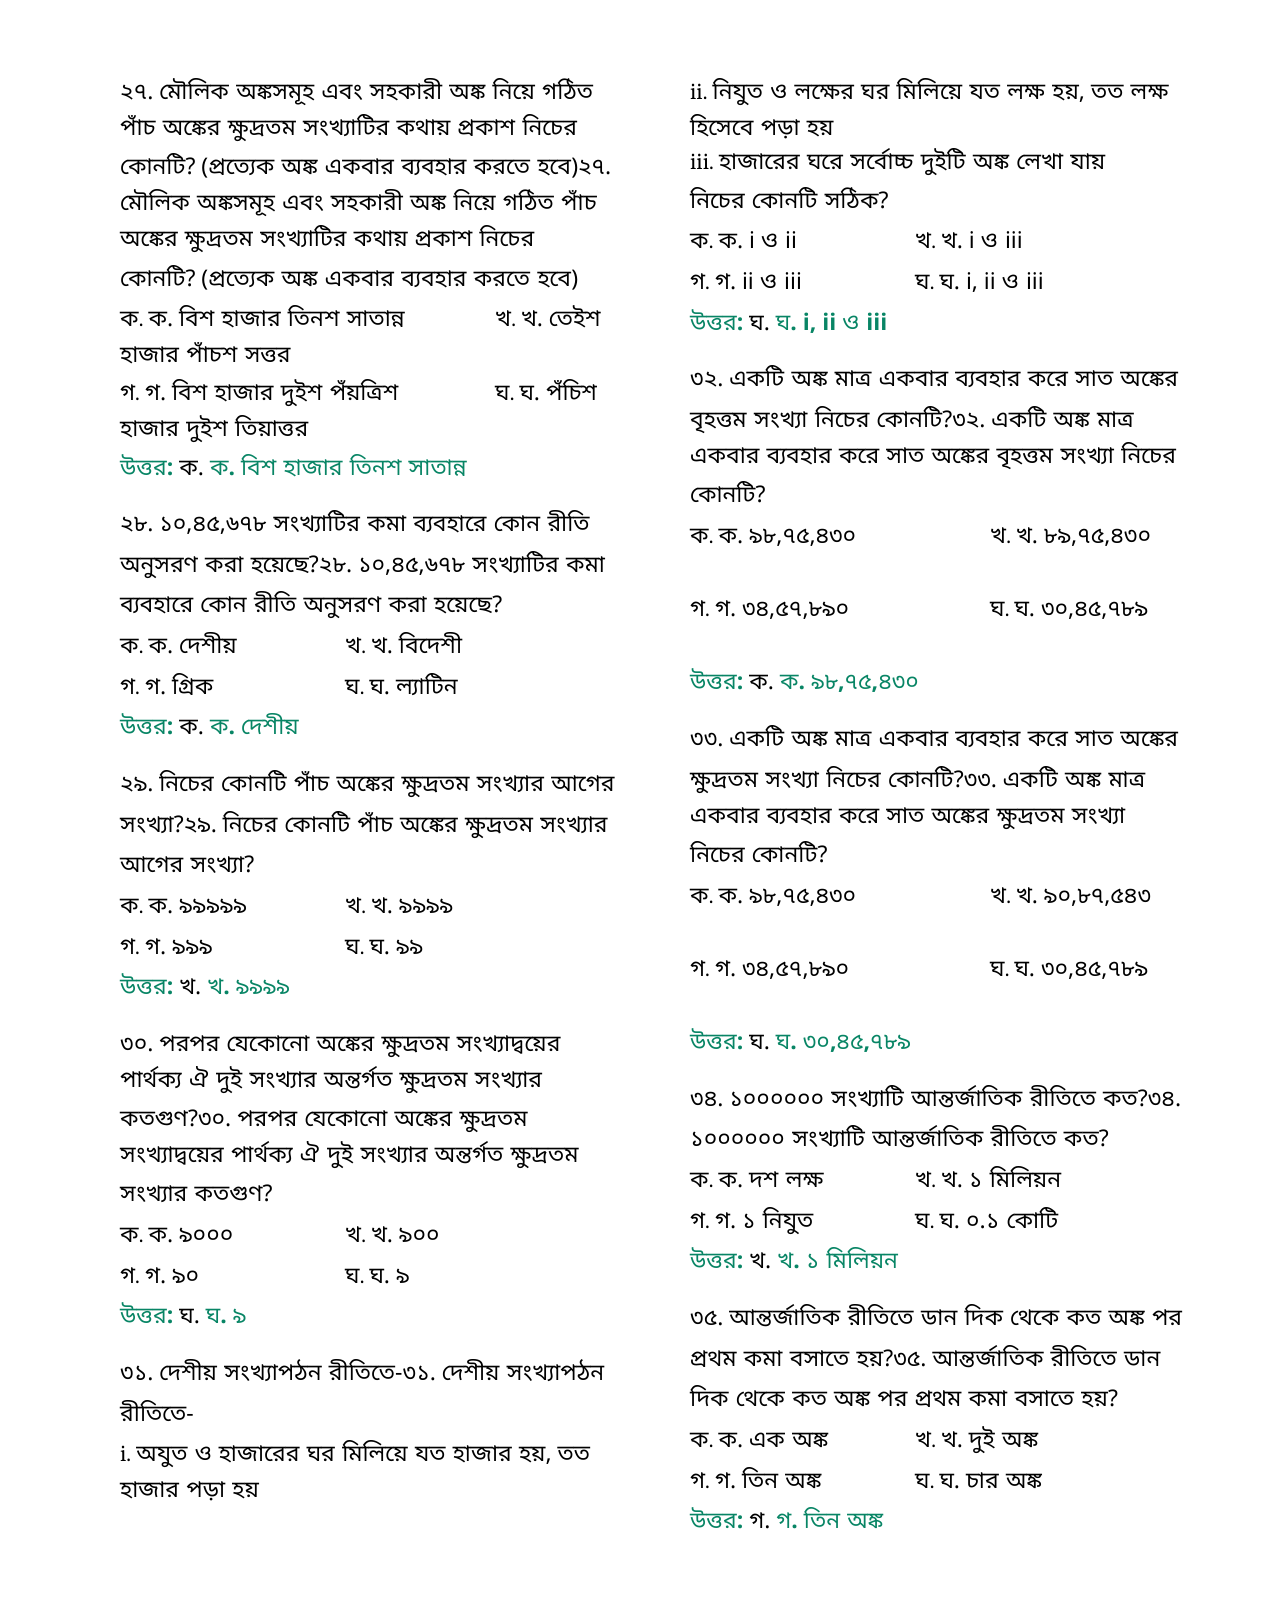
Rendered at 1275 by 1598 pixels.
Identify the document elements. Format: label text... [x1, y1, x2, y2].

text গ. গ. ৩৪,৫৭,৮৯০ ঘ. ঘ. ৩০,৪৫,৭৮৯ [690, 952, 1185, 1017]
text উত্তর: ক. ক. দেশীয় [120, 710, 615, 742]
text ক. ক. দশ লক্ষ খ. খ. ১ মিলিয়ন [690, 1163, 1185, 1194]
text উত্তর: গ. গ. তিন অঙ্ক [690, 1504, 1185, 1535]
text iii. হাজারের ঘরে সর্বোচ্চ দুইটি অঙ্ক লেখা যায় [690, 149, 1185, 176]
text গ. গ. ৯০ ঘ. ঘ. ৯ [120, 1259, 615, 1290]
text নিচের কোনটি সঠিক? [690, 184, 1185, 215]
text ২৭. মৌলিক অঙ্কসমূহ এবং সহকারী অঙ্ক নিয়ে গঠিত পাঁচ অঙ্কের ক্ষুদ্রতম সংখ্যাটির কথায় প্রকাশ নিচের কোনটি? (প্রত্যেক অঙ্ক একবার ব্যবহার করতে হবে)২৭. মৌলিক অঙ্কসমূহ এবং সহকারী অঙ্ক নিয়ে গঠিত পাঁচ অঙ্কের ক্ষুদ্রতম সংখ্যাটির কথায় প্রকাশ নিচের কোনটি? (প্রত্যেক অঙ্ক একবার ব্যবহার করতে হবে) [120, 75, 615, 293]
text গ. গ. ১ নিযুত ঘ. ঘ. ০.১ কোটি [690, 1204, 1185, 1235]
text ক. ক. ৯৯৯৯৯ খ. খ. ৯৯৯৯ [120, 889, 615, 920]
text গ. গ. ৩৪,৫৭,৮৯০ ঘ. ঘ. ৩০,৪৫,৭৮৯ [690, 592, 1185, 657]
text উত্তর: ঘ. ঘ. i, ii ও iii [690, 306, 1185, 337]
text উত্তর: ক. ক. ৯৮,৭৫,৪৩০ [690, 665, 1185, 697]
text ক. ক. ৯৮,৭৫,৪৩০ খ. খ. ৯০,৮৭,৫৪৩ [690, 878, 1185, 944]
text ৩৪. ১০০০০০০ সংখ্যাটি আন্তর্জাতিক রীতিতে কত?৩৪. ১০০০০০০ সংখ্যাটি আন্তর্জাতিক রীতিতে কত? [690, 1082, 1185, 1154]
text ৩১. দেশীয় সংখ্যাপঠন রীতিতে-৩১. দেশীয় সংখ্যাপঠন রীতিতে- [120, 1356, 615, 1428]
text ii. নিযুত ও লক্ষের ঘর মিলিয়ে যত লক্ষ হয়, তত লক্ষ হিসেবে পড়া হয় [690, 75, 1185, 141]
text গ. গ. তিন অঙ্ক ঘ. ঘ. চার অঙ্ক [690, 1463, 1185, 1495]
text ৩২. একটি অঙ্ক মাত্র একবার ব্যবহার করে সাত অঙ্কের বৃহত্তম সংখ্যা নিচের কোনটি?৩২. একটি অঙ্ক মাত্র একবার ব্যবহার করে সাত অঙ্কের বৃহত্তম সংখ্যা নিচের কোনটি? [690, 362, 1185, 509]
text ক. ক. ৯০০০ খ. খ. ৯০০ [120, 1218, 615, 1249]
text ক. ক. i ও ii খ. খ. i ও iii [690, 224, 1185, 256]
text ক. ক. বিশ হাজার তিনশ সাতান্ন খ. খ. তেইশ হাজার পাঁচশ সত্তর [120, 302, 615, 368]
text উত্তর: খ. খ. ৯৯৯৯ [120, 970, 615, 1001]
text ক. ক. এক অঙ্ক খ. খ. দুই অঙ্ক [690, 1423, 1185, 1454]
text গ. গ. ii ও iii ঘ. ঘ. i, ii ও iii [690, 265, 1185, 296]
text গ. গ. গ্রিক ঘ. ঘ. ল্যাটিন [120, 670, 615, 701]
text ২৮. ১০,৪৫,৬৭৮ সংখ্যাটির কমা ব্যবহারে কোন রীতি অনুসরণ করা হয়েছে?২৮. ১০,৪৫,৬৭৮ সংখ্যাটির কমা ব্যবহারে কোন রীতি অনুসরণ করা হয়েছে? [120, 507, 615, 620]
text উত্তর: ক. ক. বিশ হাজার তিনশ সাতান্ন [120, 450, 615, 482]
text উত্তর: খ. খ. ১ মিলিয়ন [690, 1244, 1185, 1276]
text উত্তর: ঘ. ঘ. ৩০,৪৫,৭৮৯ [690, 1025, 1185, 1056]
text ৩০. পরপর যেকোনো অঙ্কের ক্ষুদ্রতম সংখ্যাদ্বয়ের পার্থক্য ঐ দুই সংখ্যার অন্তর্গত ক্ষুদ্রতম সংখ্যার কতগুণ?৩০. পরপর যেকোনো অঙ্কের ক্ষুদ্রতম সংখ্যাদ্বয়ের পার্থক্য ঐ দুই সংখ্যার অন্তর্গত ক্ষুদ্রতম সংখ্যার কতগুণ? [120, 1027, 615, 1209]
text গ. গ. ৯৯৯ ঘ. ঘ. ৯৯ [120, 929, 615, 961]
text ২৯. নিচের কোনটি পাঁচ অঙ্কের ক্ষুদ্রতম সংখ্যার আগের সংখ্যা?২৯. নিচের কোনটি পাঁচ অঙ্কের ক্ষুদ্রতম সংখ্যার আগের সংখ্যা? [120, 767, 615, 879]
text ৩৫. আন্তর্জাতিক রীতিতে ডান দিক থেকে কত অঙ্ক পর প্রথম কমা বসাতে হয়?৩৫. আন্তর্জাতিক রীতিতে ডান দিক থেকে কত অঙ্ক পর প্রথম কমা বসাতে হয়? [690, 1301, 1185, 1413]
text উত্তর: ঘ. ঘ. ৯ [120, 1299, 615, 1331]
text i. অযুত ও হাজারের ঘর মিলিয়ে যত হাজার হয়, তত হাজার পড়া হয় [120, 1437, 615, 1503]
text ক. ক. ৯৮,৭৫,৪৩০ খ. খ. ৮৯,৭৫,৪৩০ [690, 519, 1185, 584]
text ৩৩. একটি অঙ্ক মাত্র একবার ব্যবহার করে সাত অঙ্কের ক্ষুদ্রতম সংখ্যা নিচের কোনটি?৩৩. একটি অঙ্ক মাত্র একবার ব্যবহার করে সাত অঙ্কের ক্ষুদ্রতম সংখ্যা নিচের কোনটি? [690, 722, 1185, 869]
text গ. গ. বিশ হাজার দুইশ পঁয়ত্রিশ ঘ. ঘ. পঁচিশ হাজার দুইশ তিয়াত্তর [120, 376, 615, 442]
text ক. ক. দেশীয় খ. খ. বিদেশী [120, 629, 615, 660]
